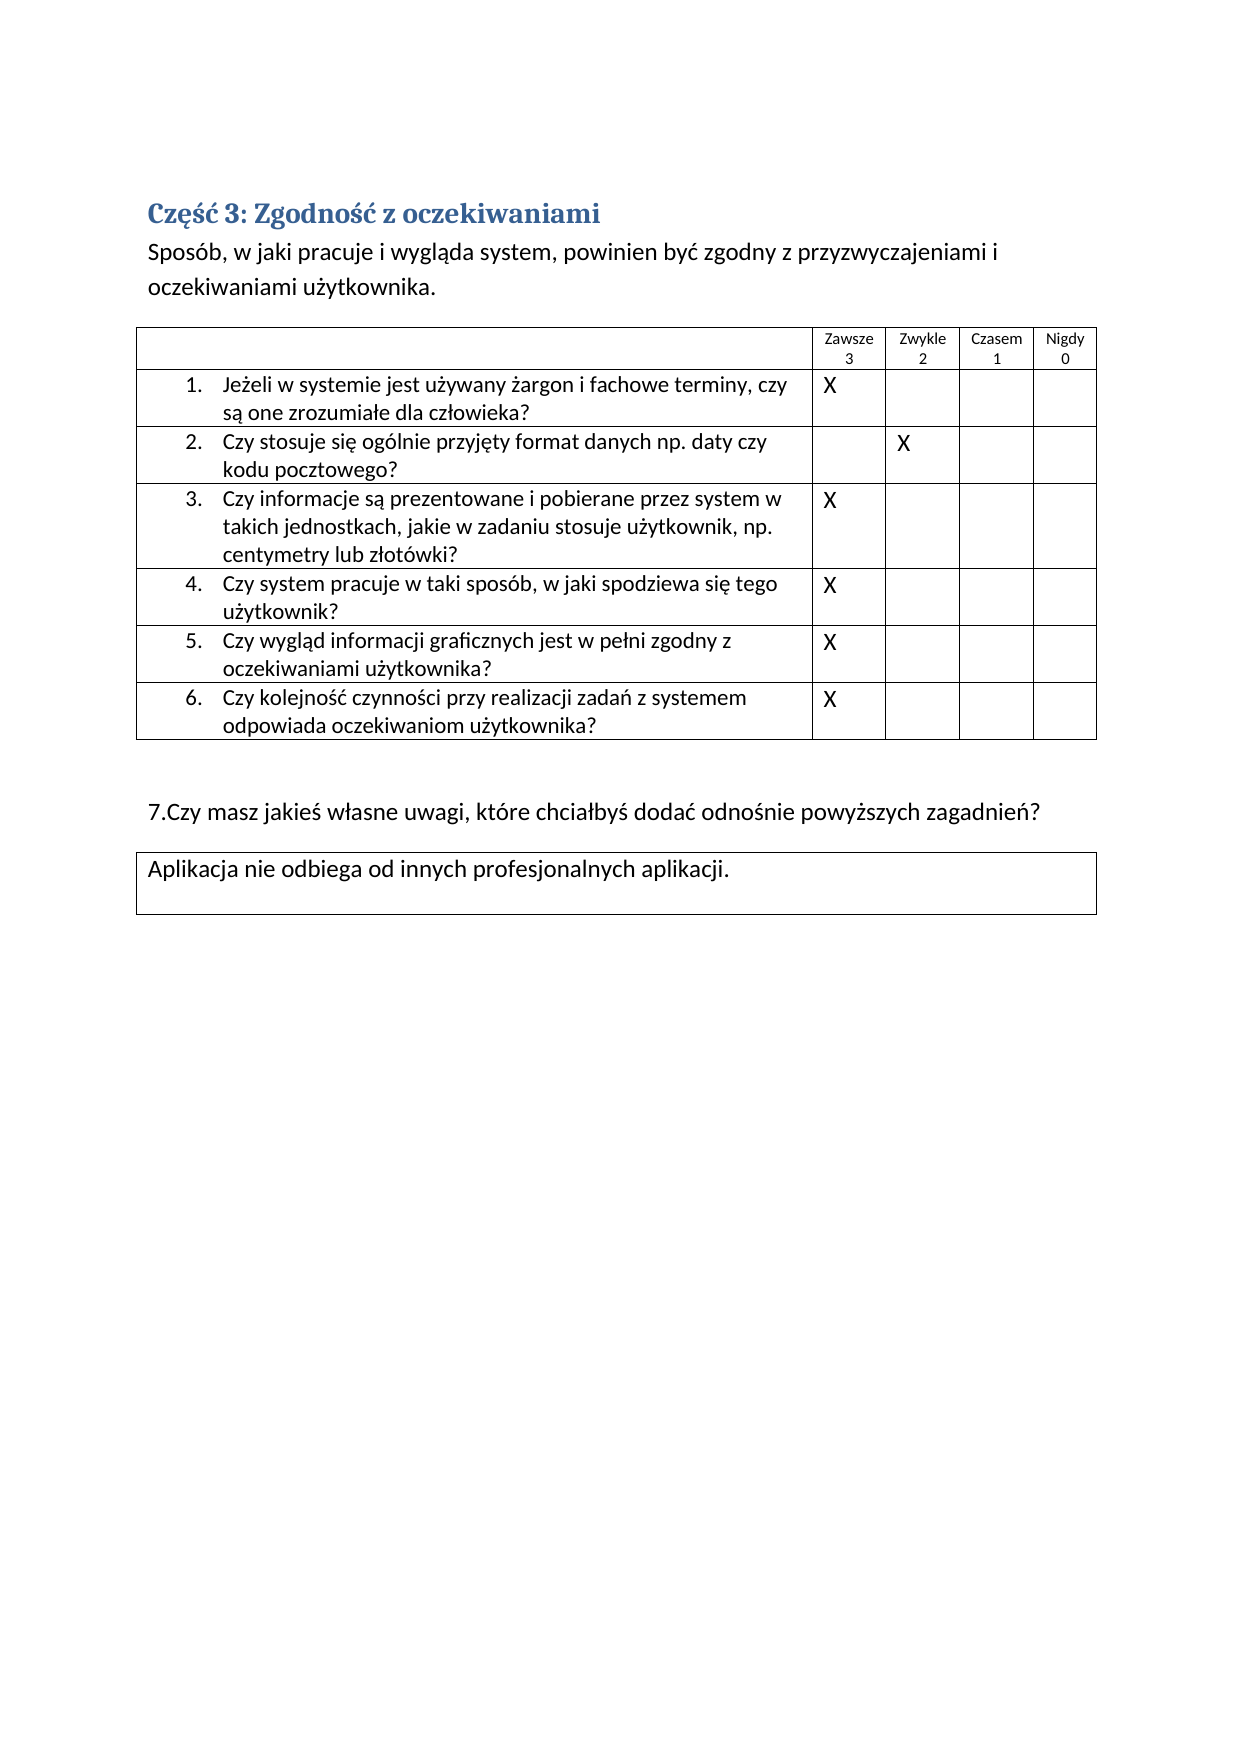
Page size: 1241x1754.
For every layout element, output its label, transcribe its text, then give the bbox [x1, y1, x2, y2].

table_cell [886, 484, 959, 568]
table_header Zwykle 2 [886, 328, 959, 369]
table_cell [1034, 626, 1096, 682]
table_header Czasem 1 [960, 328, 1033, 369]
table_cell X [813, 484, 885, 568]
table_cell [960, 484, 1033, 568]
text 7.Czy masz jakieś własne uwagi, które chciałbyś dodać odnośnie powyższych zagadnień? [148, 796, 1093, 827]
table_header Nigdy 0 [1034, 328, 1096, 369]
table_cell X [813, 683, 885, 739]
table_cell [813, 427, 885, 483]
table_cell [1034, 427, 1096, 483]
table_cell [1034, 370, 1096, 426]
table_cell [960, 569, 1033, 625]
table_header Zawsze 3 [813, 328, 885, 369]
table_cell [1034, 484, 1096, 568]
table_cell [886, 569, 959, 625]
table_cell [886, 683, 959, 739]
table_cell Czy informacje są prezentowane i pobierane przez system w takich jednostkach, jakie w zadaniu stosuje użytkownik, np. centymetry lub złotówki? [137, 484, 812, 568]
table_header Aplikacja nie odbiega od innych profesjonalnych aplikacji. [137, 853, 1096, 914]
table_cell [1034, 569, 1096, 625]
table_cell Czy stosuje się ogólnie przyjęty format danych np. daty czy kodu pocztowego? [137, 427, 812, 483]
table_cell [960, 626, 1033, 682]
text Sposób, w jaki pracuje i wygląda system, powinien być zgodny z przyzwyczajeniami i oczekiwaniami użytkownika. [148, 236, 1093, 302]
table_cell [960, 683, 1033, 739]
table_cell [960, 370, 1033, 426]
table_cell Czy wygląd informacji graficznych jest w pełni zgodny z oczekiwaniami użytkownika? [137, 626, 812, 682]
table_cell Jeżeli w systemie jest używany żargon i fachowe terminy, czy są one zrozumiałe dla człowieka? [137, 370, 812, 426]
table_cell X [813, 626, 885, 682]
table_cell [886, 626, 959, 682]
table_cell [1034, 683, 1096, 739]
table_cell [960, 427, 1033, 483]
table_cell X [813, 370, 885, 426]
table_header [137, 328, 812, 369]
table_cell X [886, 427, 959, 483]
table_cell Czy kolejność czynności przy realizacji zadań z systemem odpowiada oczekiwaniom użytkownika? [137, 683, 812, 739]
table_cell Czy system pracuje w taki sposób, w jaki spodziewa się tego użytkownik? [137, 569, 812, 625]
table_cell X [813, 569, 885, 625]
table_cell [886, 370, 959, 426]
subtitle Część 3: Zgodność z oczekiwaniami [148, 198, 1093, 231]
